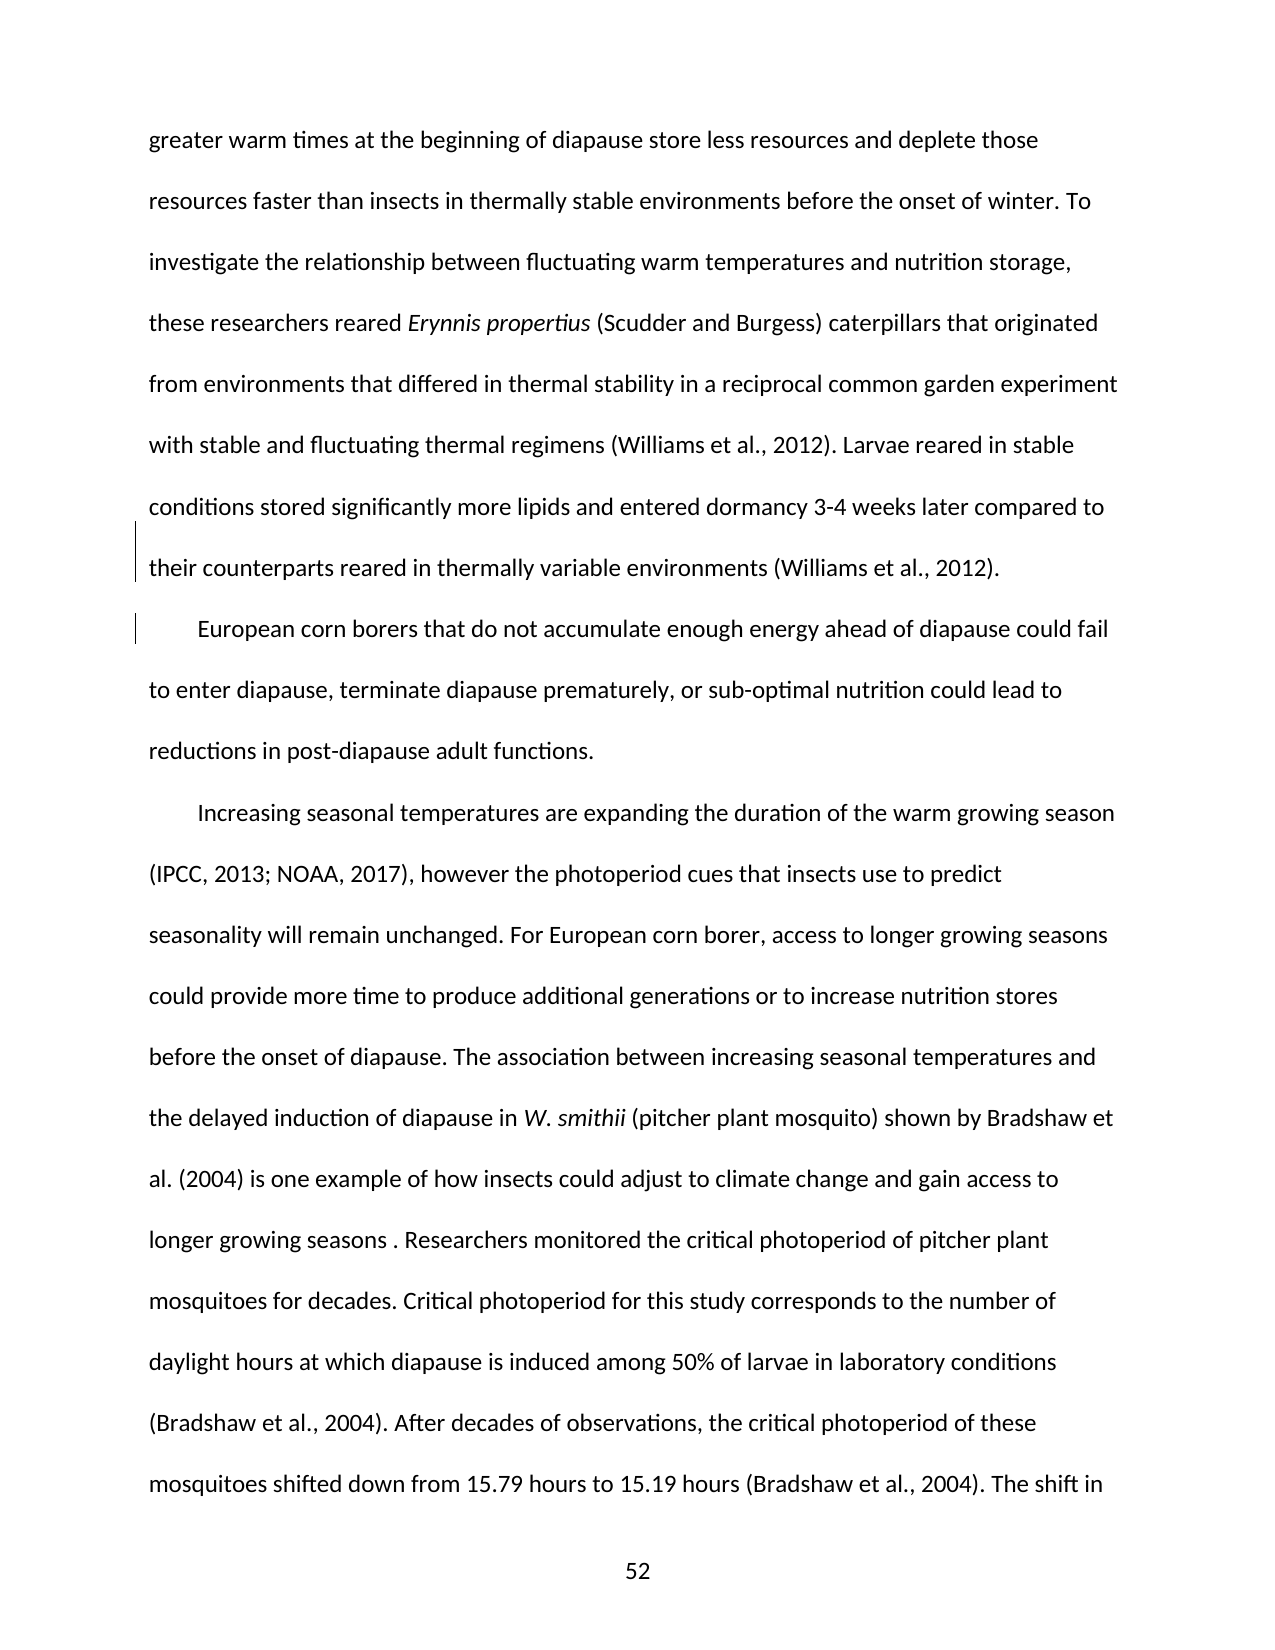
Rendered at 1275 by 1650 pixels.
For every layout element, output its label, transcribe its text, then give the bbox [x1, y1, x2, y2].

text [148, 797, 1116, 1499]
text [148, 124, 1124, 582]
text European corn borers that do not accumulate enough energy ahead of diapause could fail to enter diapause, terminate diapause prematurely, or sub-optimal nutrition could lead to reductions in post-diapause adult functions. [148, 613, 1124, 766]
